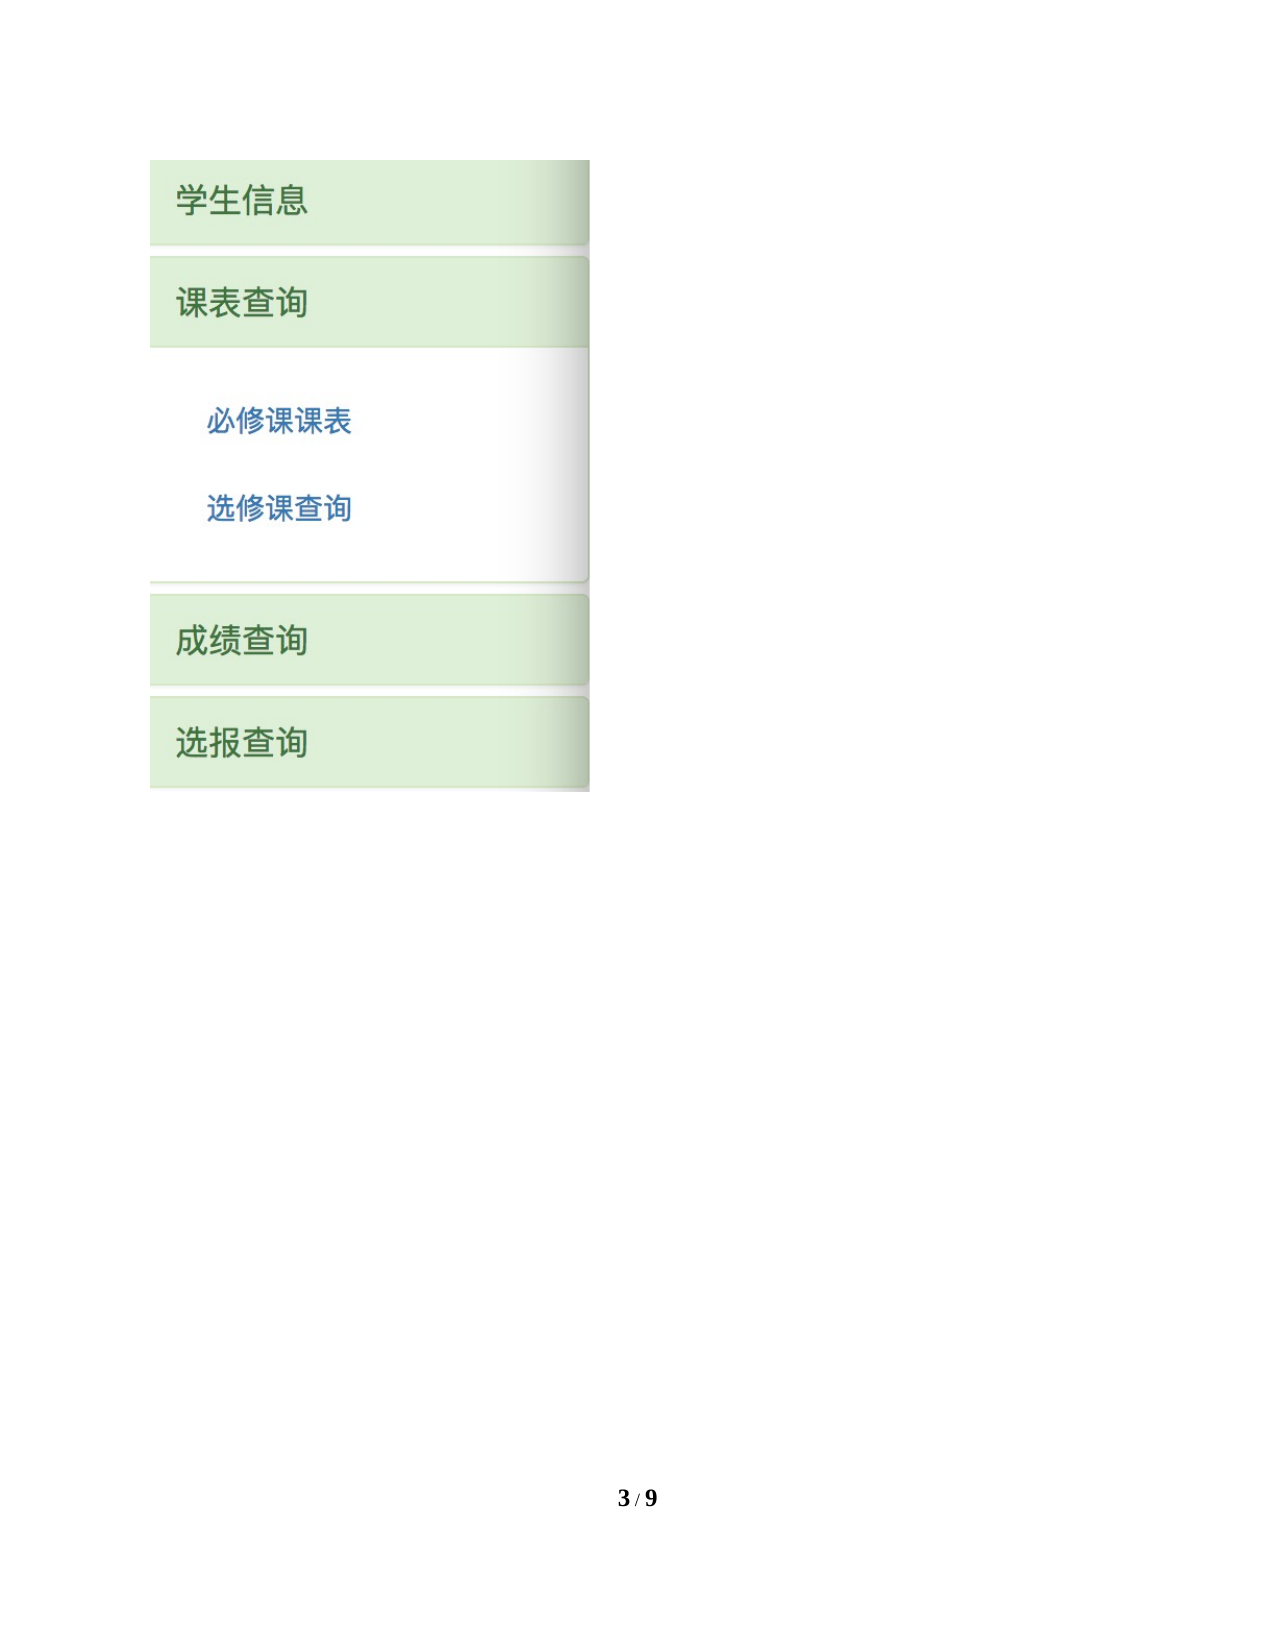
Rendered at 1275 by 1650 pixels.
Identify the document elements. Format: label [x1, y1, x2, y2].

picture [150, 160, 590, 792]
